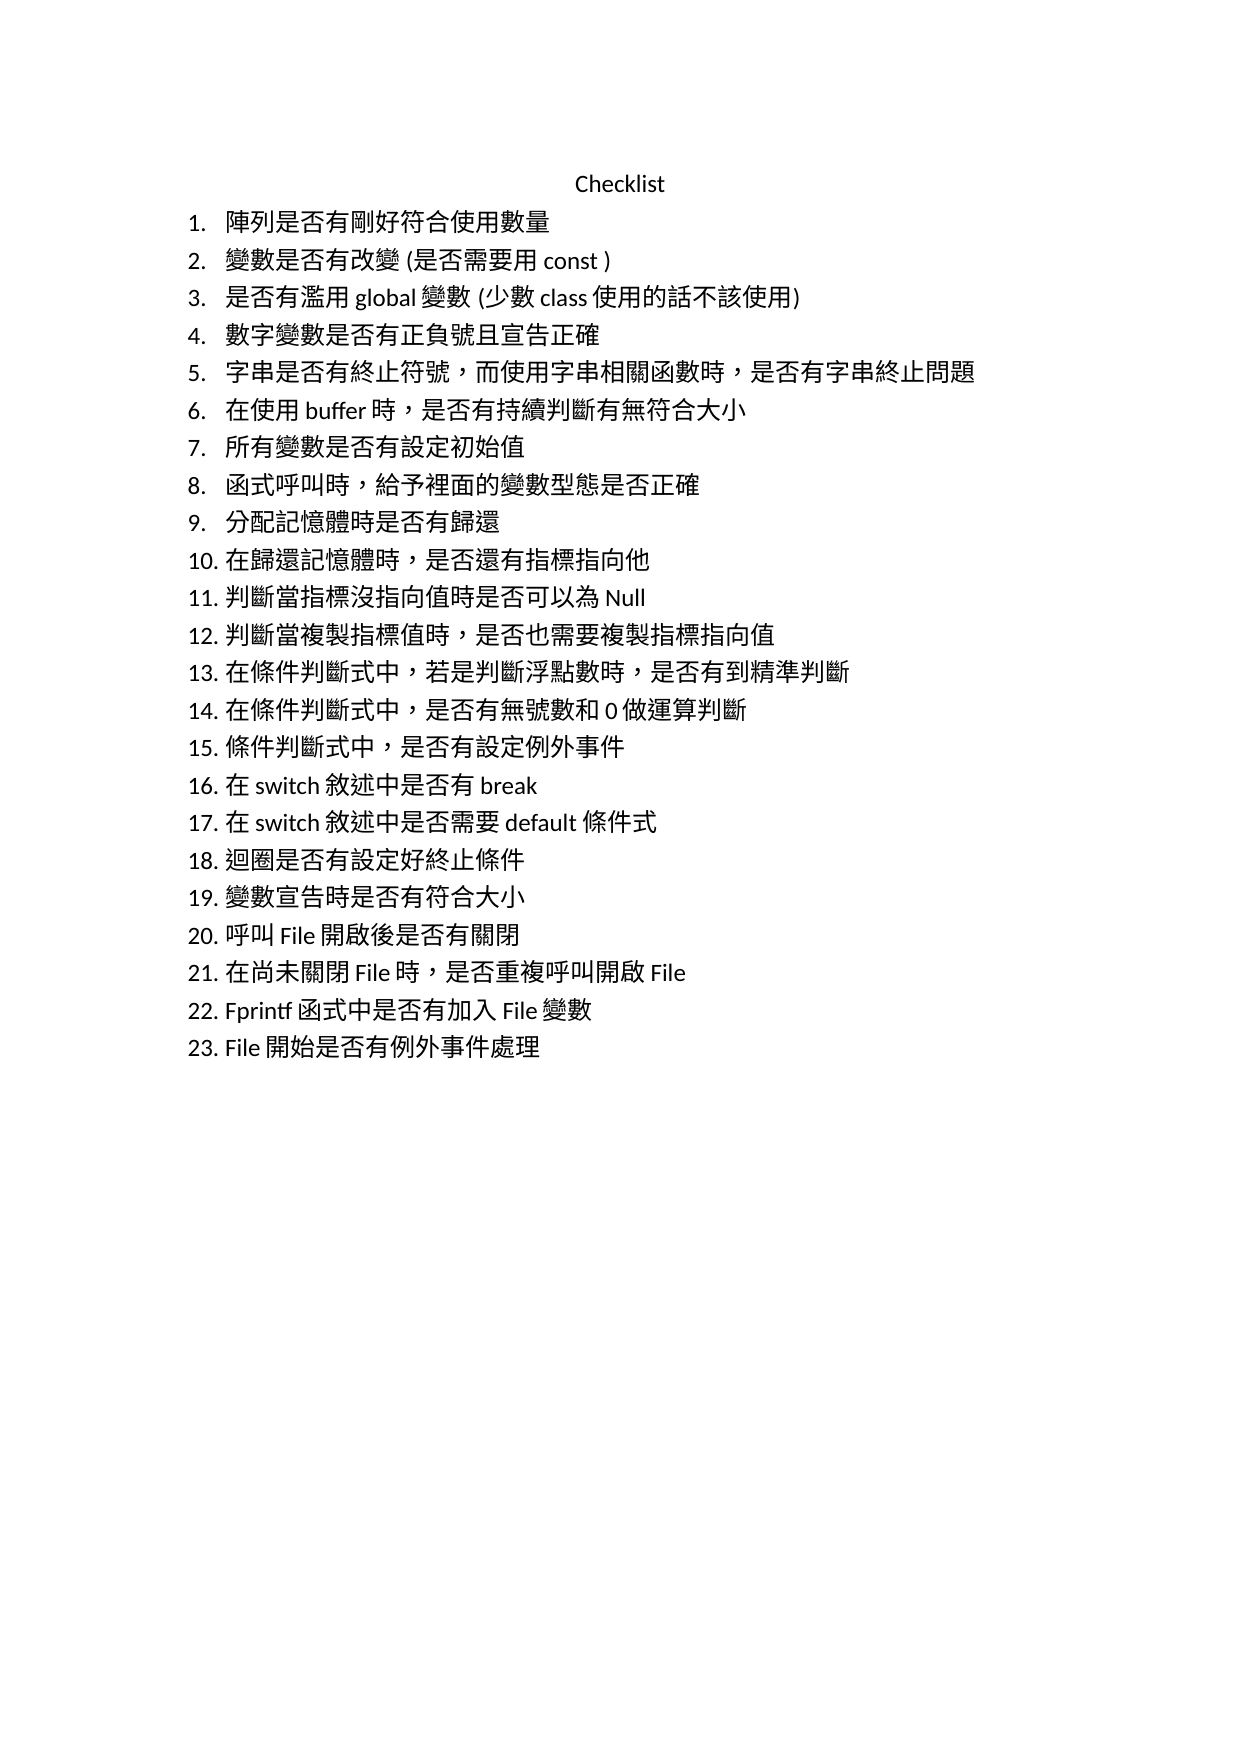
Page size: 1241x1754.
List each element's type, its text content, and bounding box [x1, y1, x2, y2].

list 判斷當指標沒指向值時是否可以為Null [187, 577, 1053, 614]
list 在switch敘述中是否有break [187, 764, 1053, 802]
list 在switch敘述中是否需要default條件式 [187, 802, 1053, 839]
list Fprintf函式中是否有加入File變數 [187, 989, 1053, 1027]
list 迴圈是否有設定好終止條件 [187, 839, 1053, 877]
list 函式呼叫時，給予裡面的變數型態是否正確 [187, 464, 1053, 502]
list 所有變數是否有設定初始值 [187, 427, 1053, 464]
list 在條件判斷式中，是否有無號數和0做運算判斷 [187, 689, 1053, 727]
list 字串是否有終止符號，而使用字串相關函數時，是否有字串終止問題 [187, 352, 1053, 389]
list 在條件判斷式中，若是判斷浮點數時，是否有到精準判斷 [187, 652, 1053, 689]
list 變數是否有改變 (是否需要用const ) [187, 239, 1053, 277]
list 變數宣告時是否有符合大小 [187, 877, 1053, 914]
text Checklist [187, 164, 1053, 202]
list 分配記憶體時是否有歸還 [187, 502, 1053, 539]
list 在歸還記憶體時，是否還有指標指向他 [187, 539, 1053, 577]
list 在尚未關閉File時，是否重複呼叫開啟File [187, 952, 1053, 989]
list 是否有濫用global變數 (少數class使用的話不該使用) [187, 277, 1053, 314]
list 條件判斷式中，是否有設定例外事件 [187, 727, 1053, 764]
list 判斷當複製指標值時，是否也需要複製指標指向值 [187, 614, 1053, 652]
list 數字變數是否有正負號且宣告正確 [187, 314, 1053, 352]
list File開始是否有例外事件處理 [187, 1027, 1053, 1064]
list 在使用buffer時，是否有持續判斷有無符合大小 [187, 389, 1053, 427]
list 呼叫File開啟後是否有關閉 [187, 914, 1053, 952]
list 陣列是否有剛好符合使用數量 [187, 202, 1053, 239]
